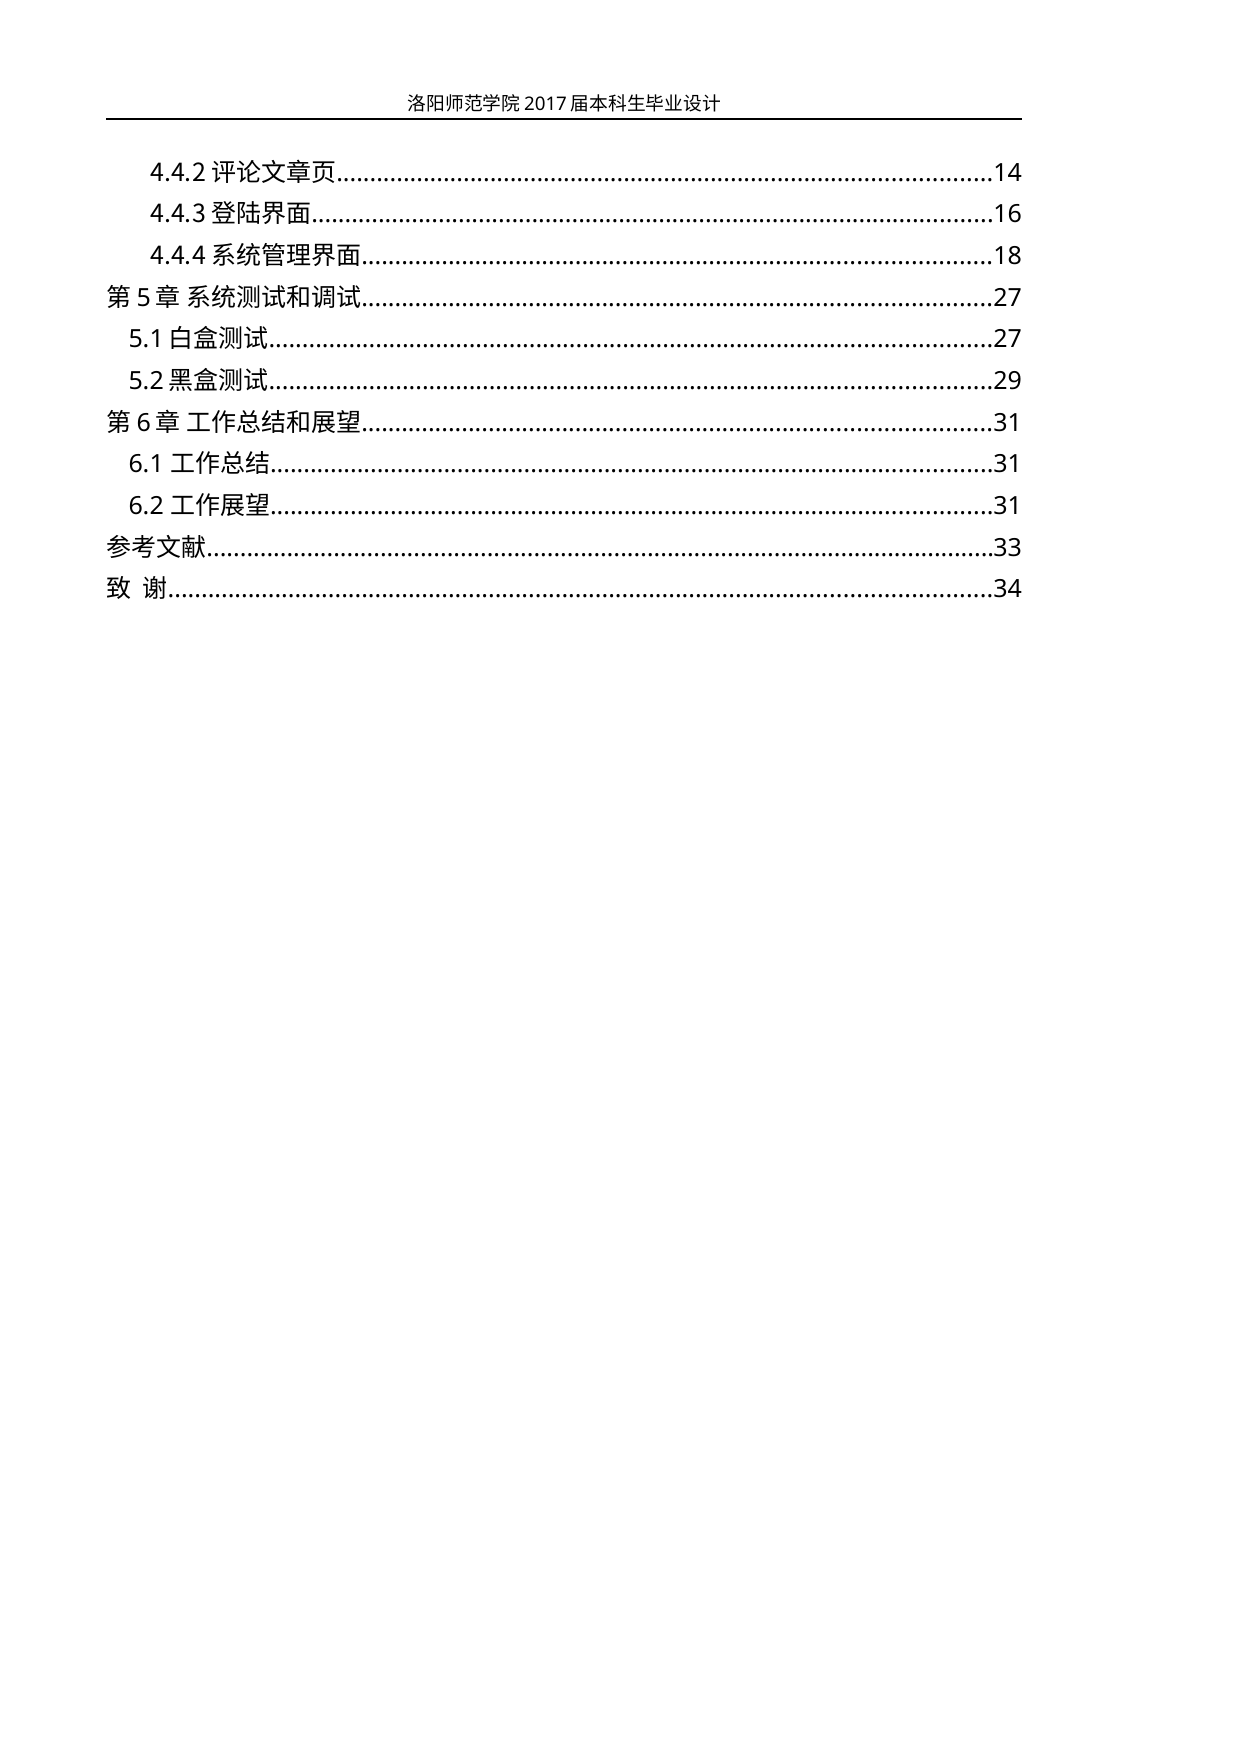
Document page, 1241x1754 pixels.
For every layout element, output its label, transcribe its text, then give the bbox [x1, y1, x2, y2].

text 4.4.2 评论文章页 14 [150, 148, 1022, 189]
text 参考文献 33 [106, 523, 930, 564]
text 6.1 工作总结 31 [128, 439, 1022, 481]
text 第6章 工作总结和展望 31 [106, 398, 930, 439]
text 5.2黑盒测试 29 [128, 356, 1022, 398]
text 4.4.3 登陆界面 16 [150, 189, 1022, 231]
text 第5章 系统测试和调试 27 [106, 273, 930, 314]
text 致 谢 34 [106, 564, 930, 606]
text 6.2 工作展望 31 [128, 481, 1022, 523]
text 5.1白盒测试 27 [128, 314, 1022, 356]
text 4.4.4 系统管理界面 18 [150, 231, 1022, 273]
